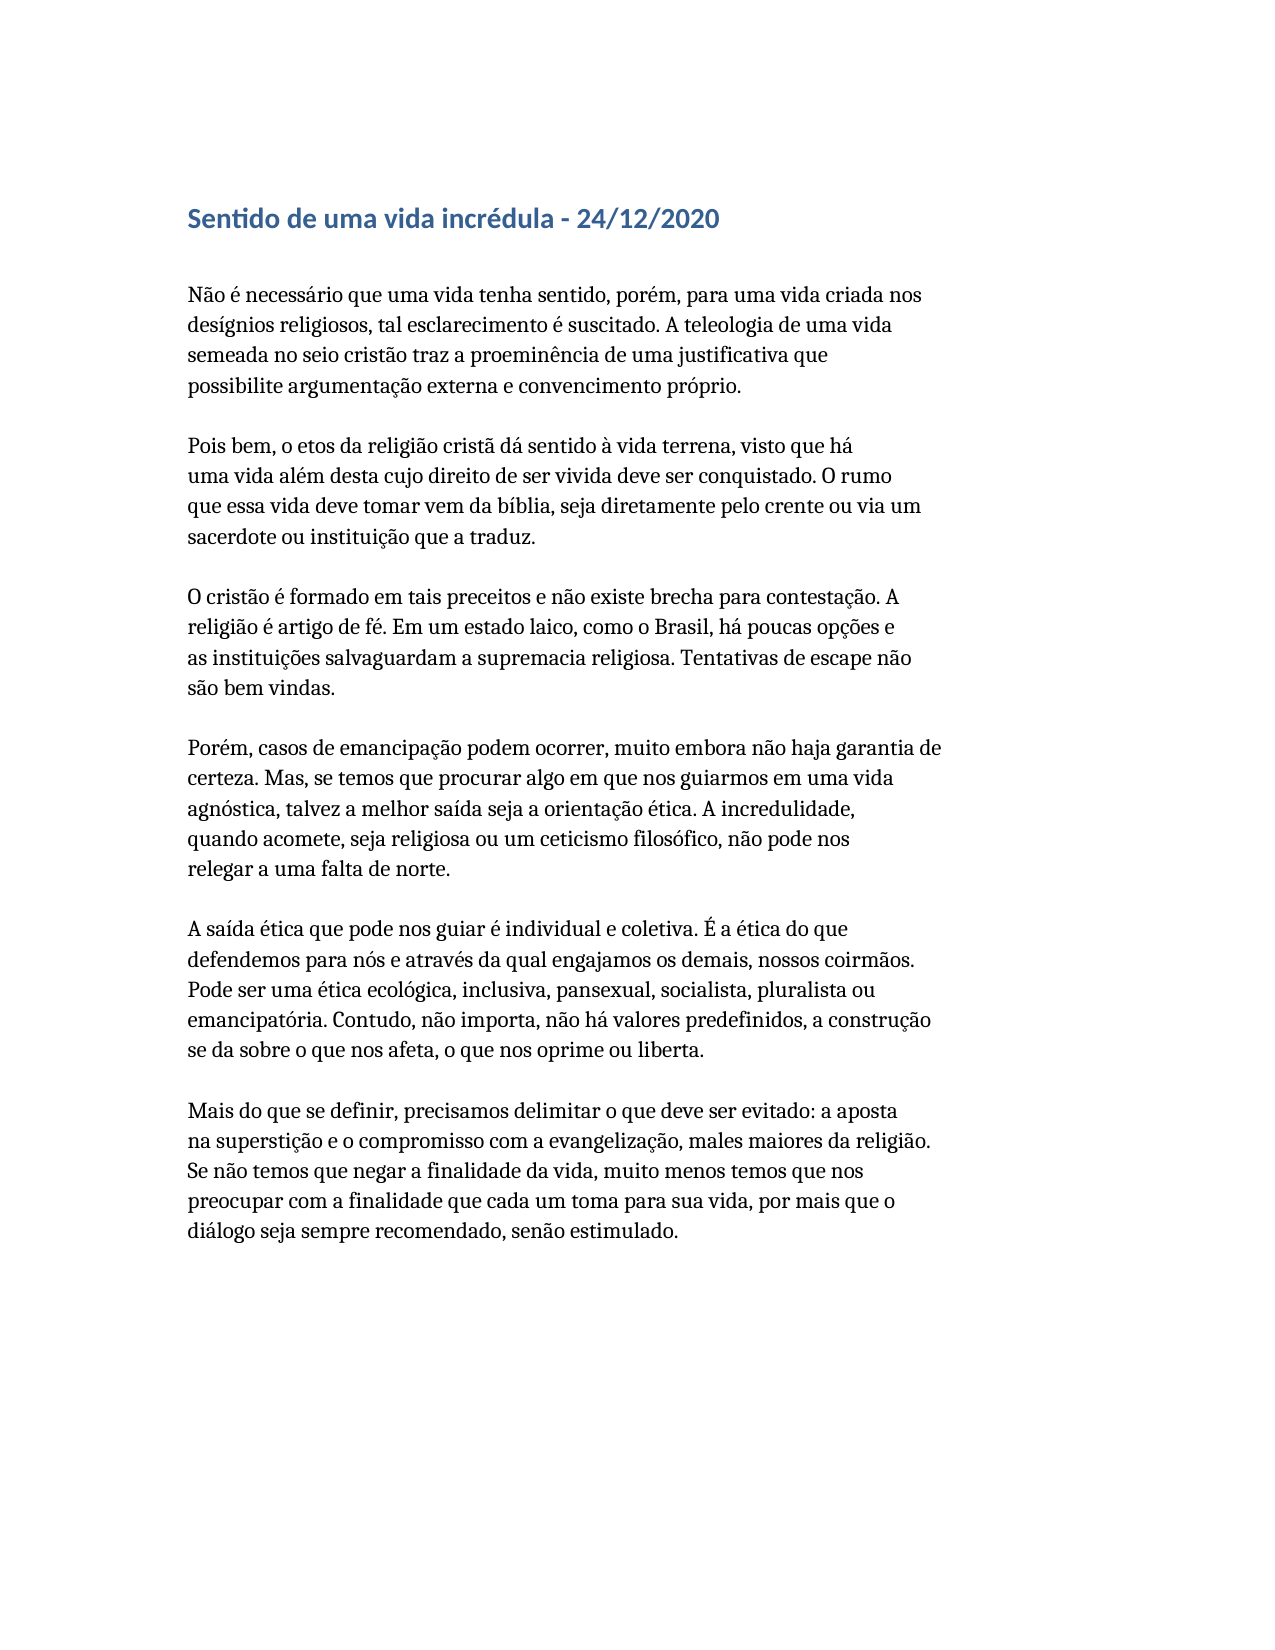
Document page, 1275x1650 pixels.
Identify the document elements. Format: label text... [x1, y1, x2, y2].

subtitle Sentido de uma vida incrédula - 24/12/2020 [187, 200, 1087, 277]
text Não é necessário que uma vida tenha sentido, porém, para uma vida criada nos desígnios religiosos, tal esclarecimento é suscitado. A teleologia de uma vida semeada no seio cristão traz a proeminência de uma justificativa que possibilite argumentação externa e convencimento próprio. Pois bem, o etos da religião cristã dá sentido à vida terrena, visto que há uma vida além desta cujo direito de ser vivida deve ser conquistado. O rumo que essa vida deve tomar vem da bíblia, seja diretamente pelo crente ou via um sacerdote ou instituição que a traduz. O cristão é formado em tais preceitos e não existe brecha para contestação. A religião é artigo de fé. Em um estado laico, como o Brasil, há poucas opções e as instituições salvaguardam a supremacia religiosa. Tentativas de escape não são bem vindas. Porém, casos de emancipação podem ocorrer, muito embora não haja garantia de certeza. Mas, se temos que procurar algo em que nos guiarmos em uma vida agnóstica, talvez a melhor saída seja a orientação ética. A incredulidade, quando acomete, seja religiosa ou um ceticismo filosófico, não pode nos relegar a uma falta de norte. A saída ética que pode nos guiar é individual e coletiva. É a ética do que defendemos para nós e através da qual engajamos os demais, nossos coirmãos. Pode ser uma ética ecológica, inclusiva, pansexual, socialista, pluralista ou emancipatória. Contudo, não importa, não há valores predefinidos, a construção se da sobre o que nos afeta, o que nos oprime ou liberta. Mais do que se definir, precisamos delimitar o que deve ser evitado: a aposta na superstição e o compromisso com a evangelização, males maiores da religião. Se não temos que negar a finalidade da vida, muito menos temos que nos preocupar com a finalidade que cada um toma para sua vida, por mais que o diálogo seja sempre recomendado, senão estimulado. [187, 282, 1087, 1335]
